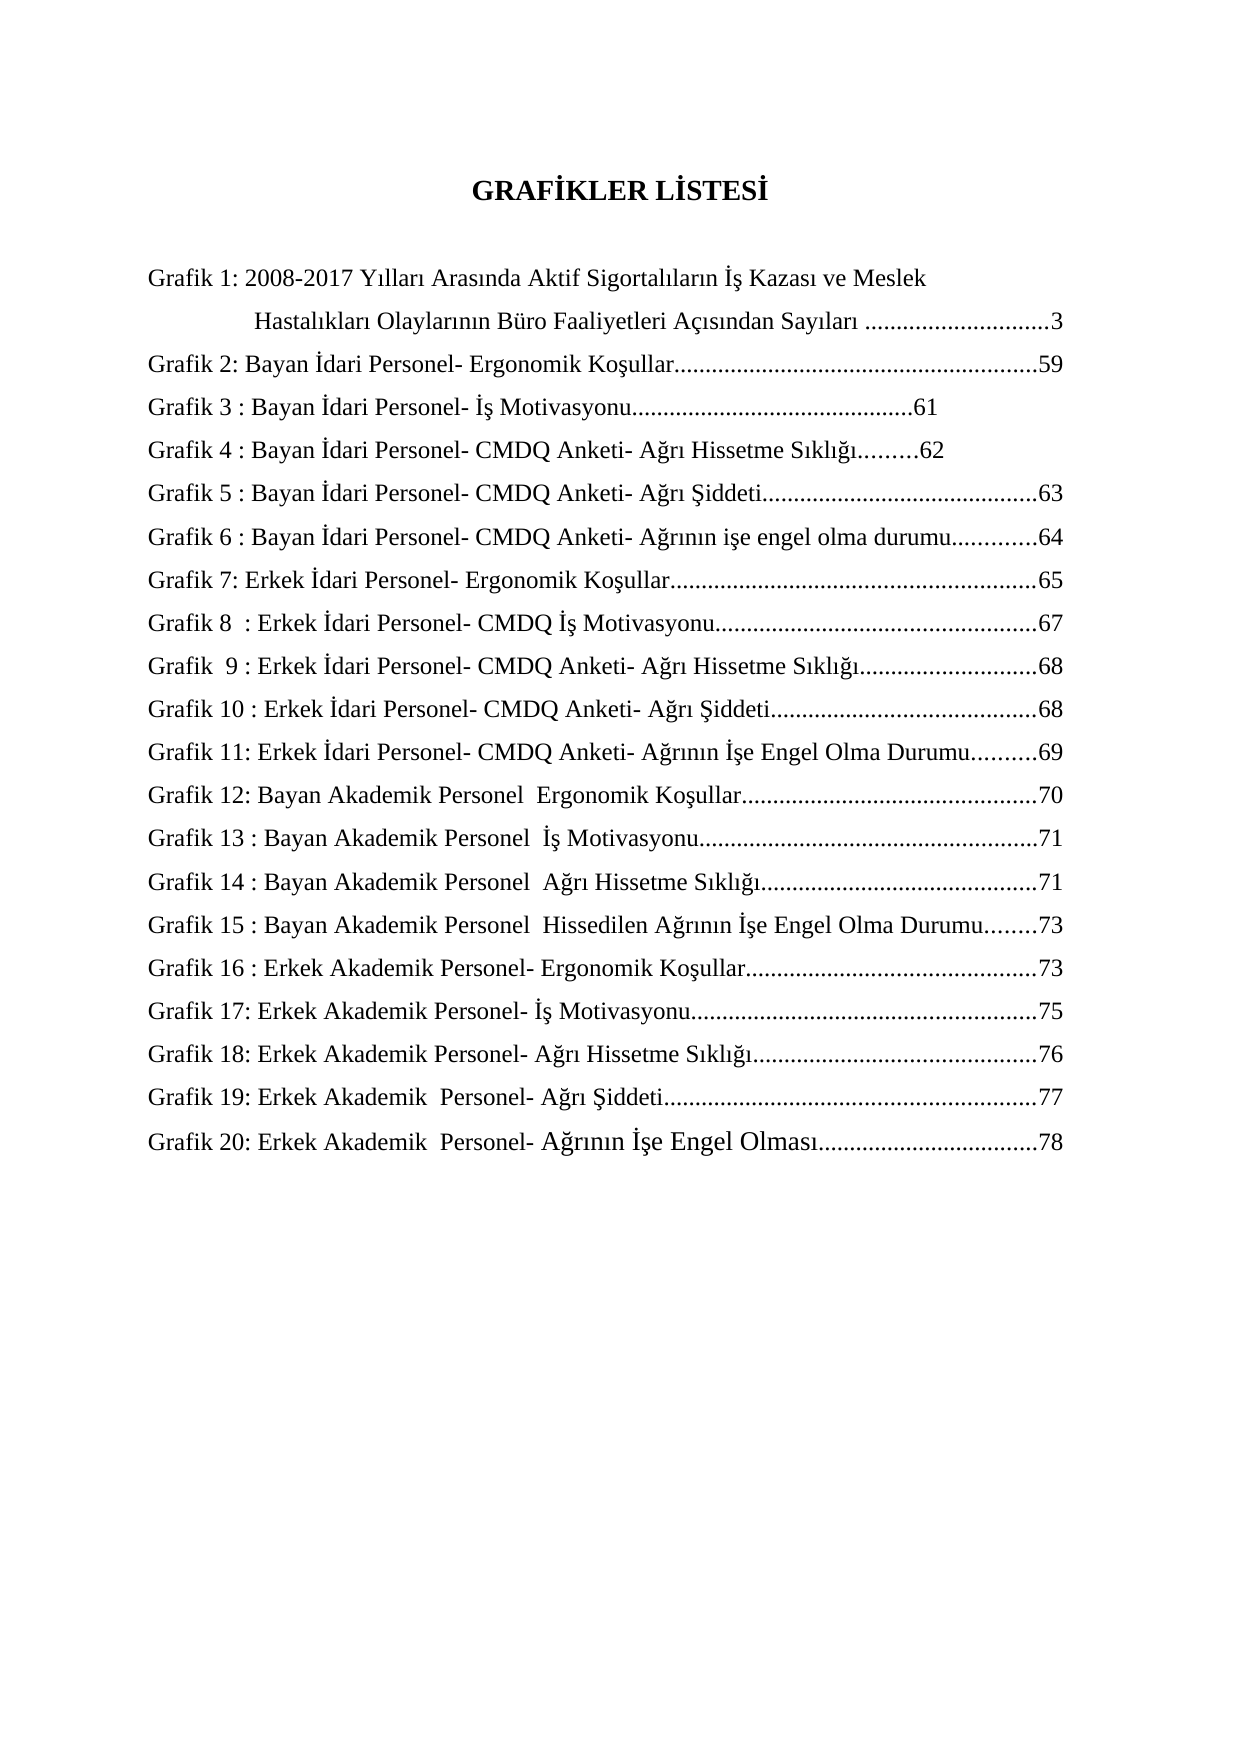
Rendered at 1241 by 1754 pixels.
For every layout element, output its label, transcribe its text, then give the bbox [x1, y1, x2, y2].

text Grafik 3 : Bayan İdari Personel- İş Motivasyonu... 61 [148, 392, 1093, 421]
text Grafik 18: Erkek Akademik Personel- Ağrı Hissetme Sıklığı 76 [148, 1039, 1093, 1068]
text Grafik 2: Bayan İdari Personel- Ergonomik Koşullar 59 [148, 349, 1093, 378]
text Grafik 4 : Bayan İdari Personel- CMDQ Anketi- Ağrı Hissetme Sıklığı. 62 [148, 435, 1093, 464]
text Hastalıkları Olaylarının Büro Faaliyetleri Açısından Sayıları ... 3 [148, 306, 1093, 335]
subtitle GRAFİKLER LİSTESİ [148, 173, 1093, 206]
text Grafik 1: 2008-2017 Yılları Arasında Aktif Sigortalıların İş Kazası ve Meslek [148, 263, 1093, 292]
text Grafik 15 : Bayan Akademik Personel Hissedilen Ağrının İşe Engel Olma Durumu 73 [148, 910, 1093, 938]
text Grafik 17: Erkek Akademik Personel- İş Motivasyonu 75 [148, 996, 1093, 1025]
text Grafik 16 : Erkek Akademik Personel- Ergonomik Koşullar 73 [148, 953, 1093, 982]
text Grafik 13 : Bayan Akademik Personel İş Motivasyonu ...71 [148, 823, 1093, 852]
text Grafik 20: Erkek Akademik Personel- Ağrının İşe Engel Olması 78 [148, 1125, 1093, 1156]
text Grafik 6 : Bayan İdari Personel- CMDQ Anketi- Ağrının işe engel olma durumu... 64 [148, 522, 1093, 550]
text Grafik 9 : Erkek İdari Personel- CMDQ Anketi- Ağrı Hissetme Sıklığı 68 [148, 651, 1093, 680]
text Grafik 12: Bayan Akademik Personel Ergonomik Koşullar 70 [148, 780, 1093, 809]
text Grafik 5 : Bayan İdari Personel- CMDQ Anketi- Ağrı Şiddeti... 63 [148, 478, 1093, 507]
text Grafik 8 : Erkek İdari Personel- CMDQ İş Motivasyonu... 67 [148, 608, 1093, 637]
text Grafik 11: Erkek İdari Personel- CMDQ Anketi- Ağrının İşe Engel Olma Durumu 69 [148, 737, 1093, 766]
text Grafik 19: Erkek Akademik Personel- Ağrı Şiddeti 77 [148, 1082, 1093, 1111]
text Grafik 7: Erkek İdari Personel- Ergonomik Koşullar 65 [148, 565, 1093, 593]
text Grafik 10 : Erkek İdari Personel- CMDQ Anketi- Ağrı Şiddeti 68 [148, 694, 1093, 723]
text Grafik 14 : Bayan Akademik Personel Ağrı Hissetme Sıklığı 71 [148, 867, 1093, 895]
